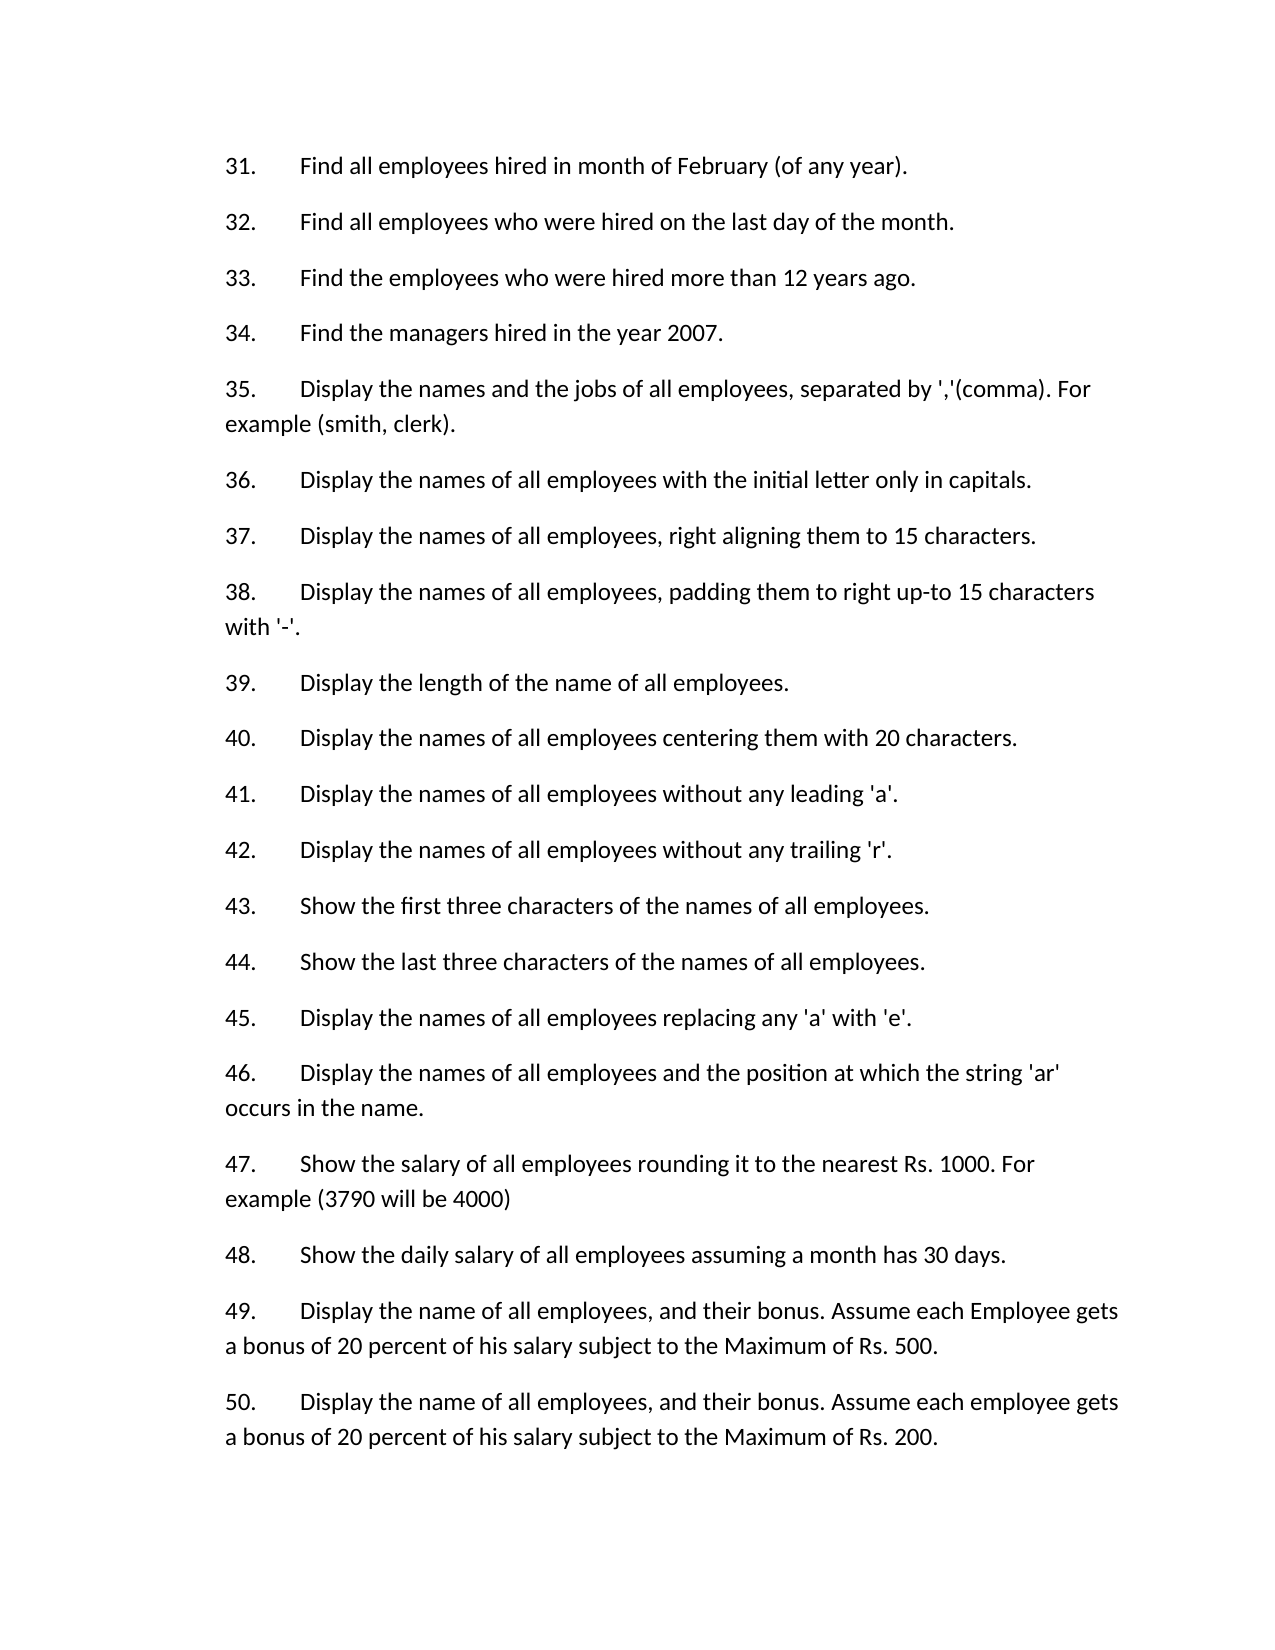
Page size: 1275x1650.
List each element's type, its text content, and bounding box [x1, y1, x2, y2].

text 43. Show the first three characters of the names of all employees. [225, 890, 1125, 921]
text 49. Display the name of all employees, and their bonus. Assume each Employee gets a bonus of 20 percent of his salary subject to the Maximum of Rs. 500. [225, 1295, 1125, 1361]
text 36. Display the names of all employees with the initial letter only in capitals. [225, 464, 1125, 495]
text 50. Display the name of all employees, and their bonus. Assume each employee gets a bonus of 20 percent of his salary subject to the Maximum of Rs. 200. [225, 1386, 1125, 1451]
text 48. Show the daily salary of all employees assuming a month has 30 days. [225, 1239, 1125, 1270]
text 45. Display the names of all employees replacing any 'a' with 'e'. [225, 1002, 1125, 1032]
text 39. Display the length of the name of all employees. [225, 667, 1125, 697]
text 44. Show the last three characters of the names of all employees. [225, 946, 1125, 976]
text 38. Display the names of all employees, padding them to right up-to 15 characters with '-'. [225, 576, 1125, 641]
text 46. Display the names of all employees and the position at which the string 'ar' occurs in the name. [225, 1057, 1125, 1123]
text 41. Display the names of all employees without any leading 'a'. [225, 778, 1125, 809]
text 47. Show the salary of all employees rounding it to the nearest Rs. 1000. For example (3790 will be 4000) [225, 1148, 1125, 1214]
text 42. Display the names of all employees without any trailing 'r'. [225, 834, 1125, 865]
text 37. Display the names of all employees, right aligning them to 15 characters. [225, 520, 1125, 551]
text 32. Find all employees who were hired on the last day of the month. [225, 206, 1125, 236]
text 33. Find the employees who were hired more than 12 years ago. [225, 262, 1125, 292]
text 35. Display the names and the jobs of all employees, separated by ','(comma). For example (smith, clerk). [225, 373, 1125, 439]
text 31. Find all employees hired in month of February (of any year). [225, 150, 1125, 181]
text 40. Display the names of all employees centering them with 20 characters. [225, 722, 1125, 753]
text 34. Find the managers hired in the year 2007. [225, 317, 1125, 348]
